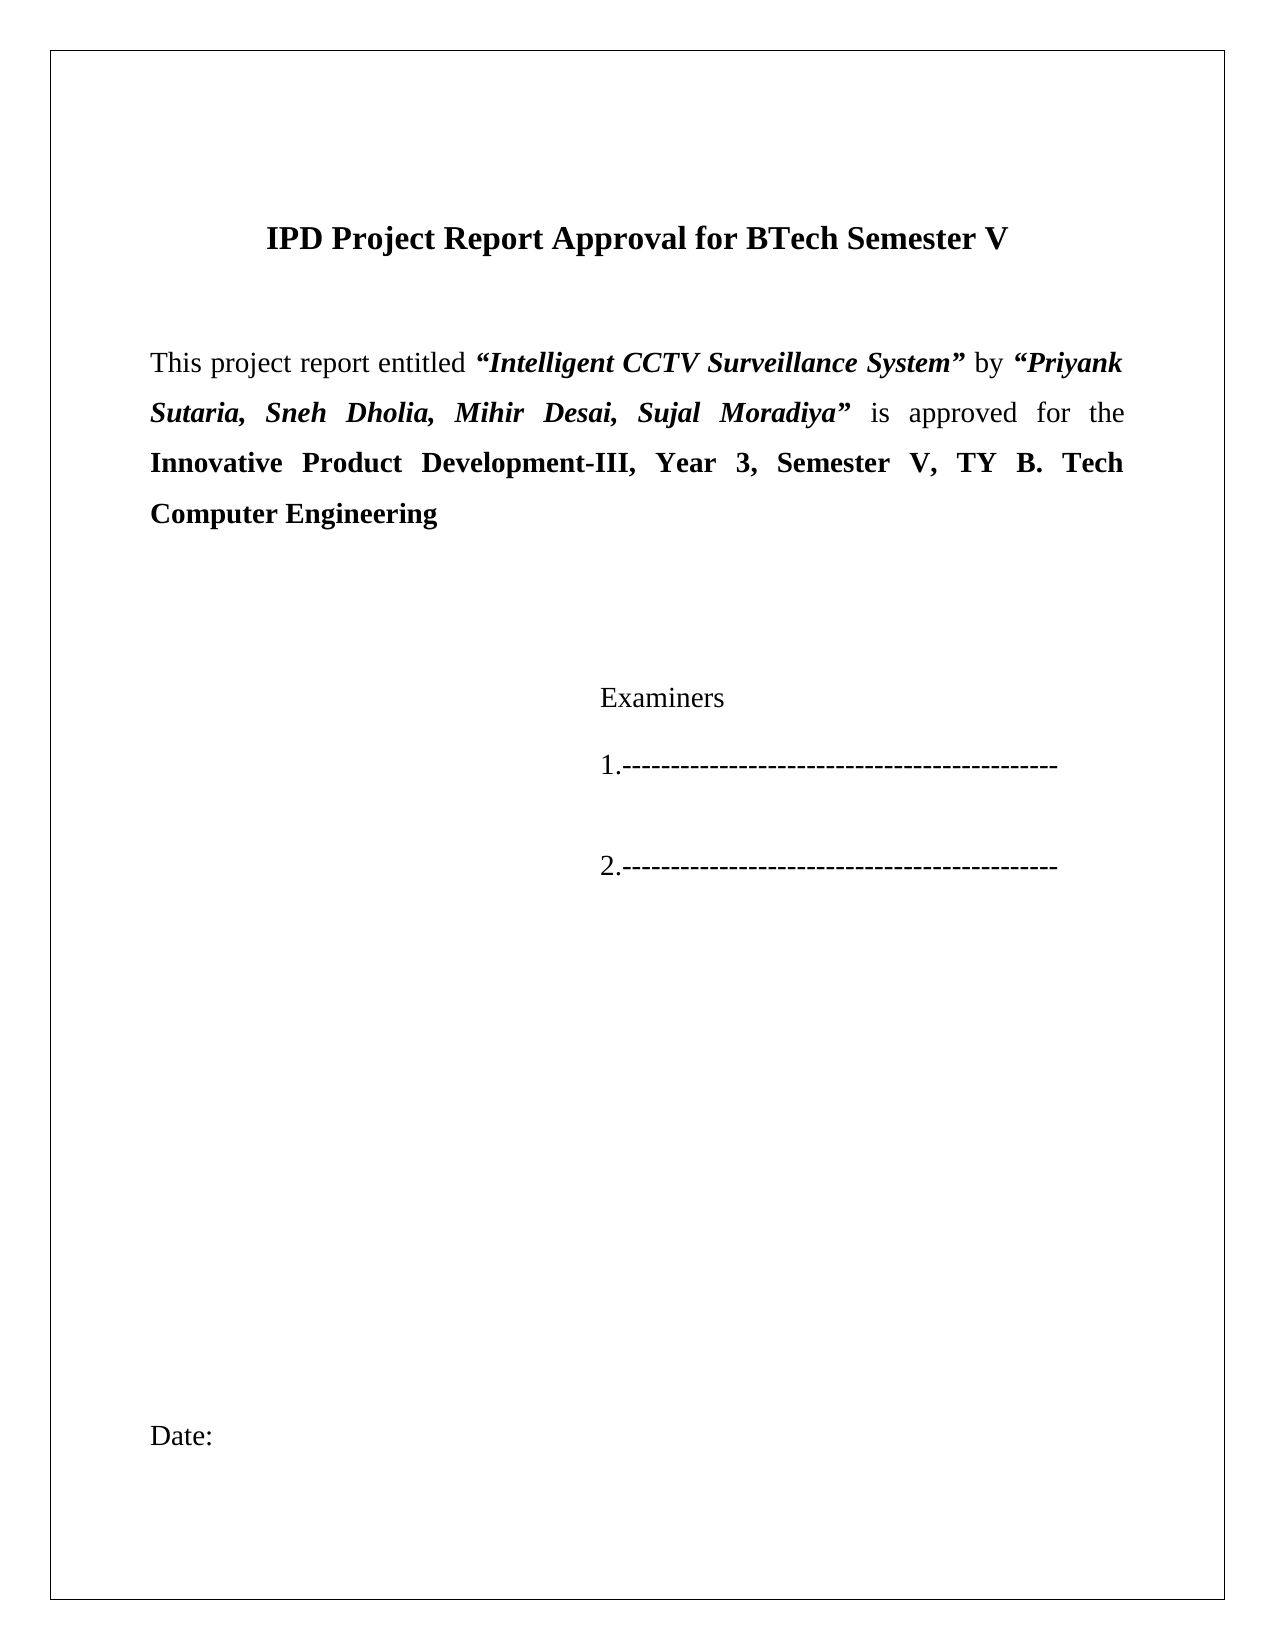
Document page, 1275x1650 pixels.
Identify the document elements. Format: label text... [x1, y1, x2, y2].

text Examiners [525, 680, 1125, 714]
text 1.--------------------------------------------- [600, 747, 1125, 781]
text IPD Project Report Approval for BTech Semester V [150, 218, 1125, 256]
text Date: [150, 1418, 1125, 1452]
text This project report entitled “Intelligent CCTV Surveillance System” by “Priyank Sutaria, Sneh Dholia, Mihir Desai, Sujal Moradiya” is approved for the Innovative Product Development-III, Year 3, Semester V, TY B. Tech Computer Engineering [150, 345, 1125, 529]
text 2.--------------------------------------------- [525, 848, 1125, 882]
